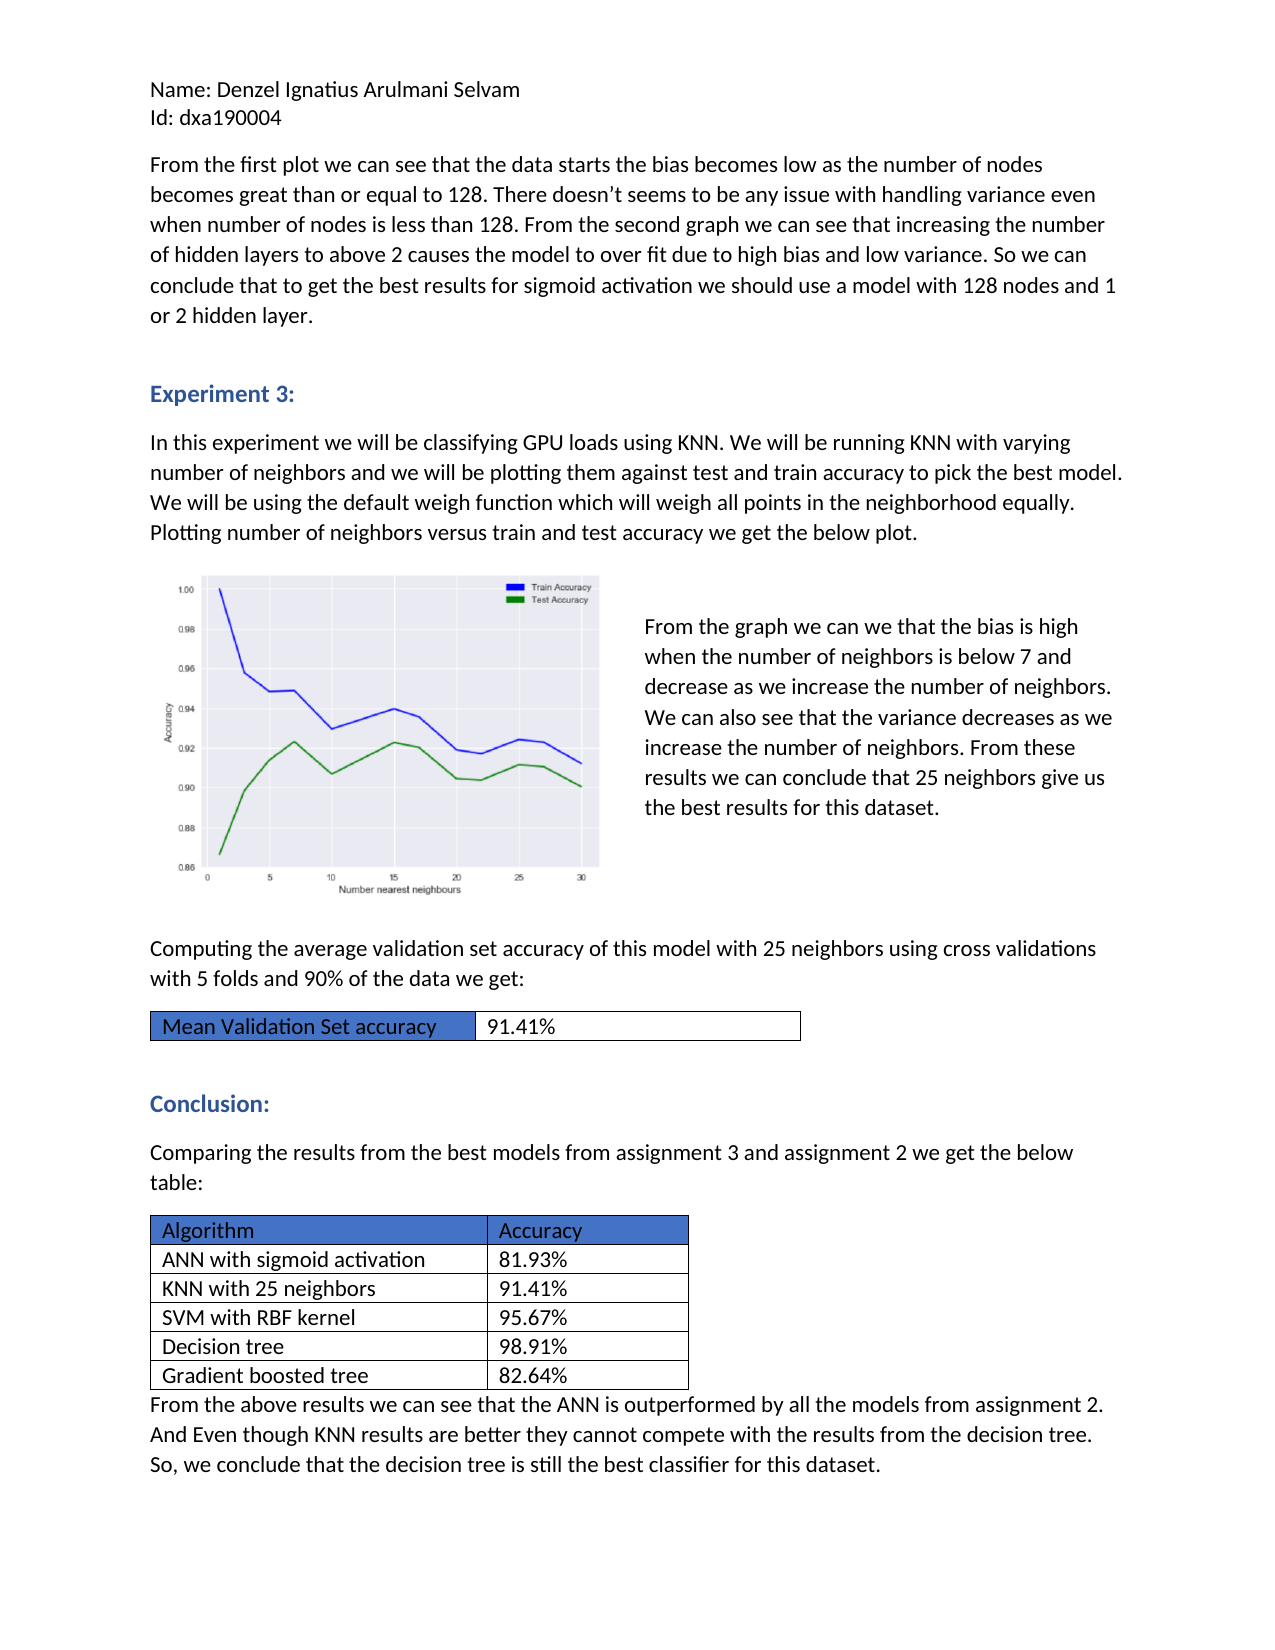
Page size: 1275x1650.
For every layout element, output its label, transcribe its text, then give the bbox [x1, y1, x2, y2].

text In this experiment we will be classifying GPU loads using KNN. We will be running KNN with varying number of neighbors and we will be plotting them against test and train accuracy to pick the best model. We will be using the default weigh function which will weigh all points in the neighborhood equally. Plotting number of neighbors versus train and test accuracy we get the below plot. [150, 428, 1125, 546]
picture [150, 564, 626, 902]
table_cell 82.64% [488, 1361, 688, 1389]
table_header Accuracy [488, 1216, 688, 1244]
table_cell Gradient boosted tree [151, 1361, 487, 1389]
table_header Mean Validation Set accuracy [151, 1012, 475, 1040]
table_cell 95.67% [488, 1303, 688, 1331]
table_cell 98.91% [488, 1332, 688, 1360]
table_cell 91.41% [488, 1274, 688, 1302]
table_cell KNN with 25 neighbors [151, 1274, 487, 1302]
table_cell Decision tree [151, 1332, 487, 1360]
table_cell ANN with sigmoid activation [151, 1245, 487, 1273]
text Comparing the results from the best models from assignment 3 and assignment 2 we get the below table: [150, 1138, 1125, 1196]
table_cell SVM with RBF kernel [151, 1303, 487, 1331]
table_cell 81.93% [488, 1245, 688, 1273]
text From the above results we can see that the ANN is outperformed by all the models from assignment 2. And Even though KNN results are better they cannot compete with the results from the decision tree. So, we conclude that the decision tree is still the best classifier for this dataset. [150, 1390, 1125, 1478]
text Computing the average validation set accuracy of this model with 25 neighbors using cross validations with 5 folds and 90% of the data we get: [150, 934, 1125, 992]
table_header Algorithm [151, 1216, 487, 1244]
text Conclusion: [150, 1088, 1125, 1118]
text Experiment 3: [150, 378, 1125, 409]
table_header 91.41% [476, 1012, 800, 1040]
text From the graph we can we that the bias is high when the number of neighbors is below 7 and decrease as we increase the number of neighbors. We can also see that the variance decreases as we increase the number of neighbors. From these results we can conclude that 25 neighbors give us the best results for this dataset. [626, 612, 1125, 821]
text From the first plot we can see that the data starts the bias becomes low as the number of nodes becomes great than or equal to 128. There doesn’t seems to be any issue with handling variance even when number of nodes is less than 128. From the second graph we can see that increasing the number of hidden layers to above 2 causes the model to over fit due to high bias and low variance. So we can conclude that to get the best results for sigmoid activation we should use a model with 128 nodes and 1 or 2 hidden layer. [150, 150, 1125, 359]
